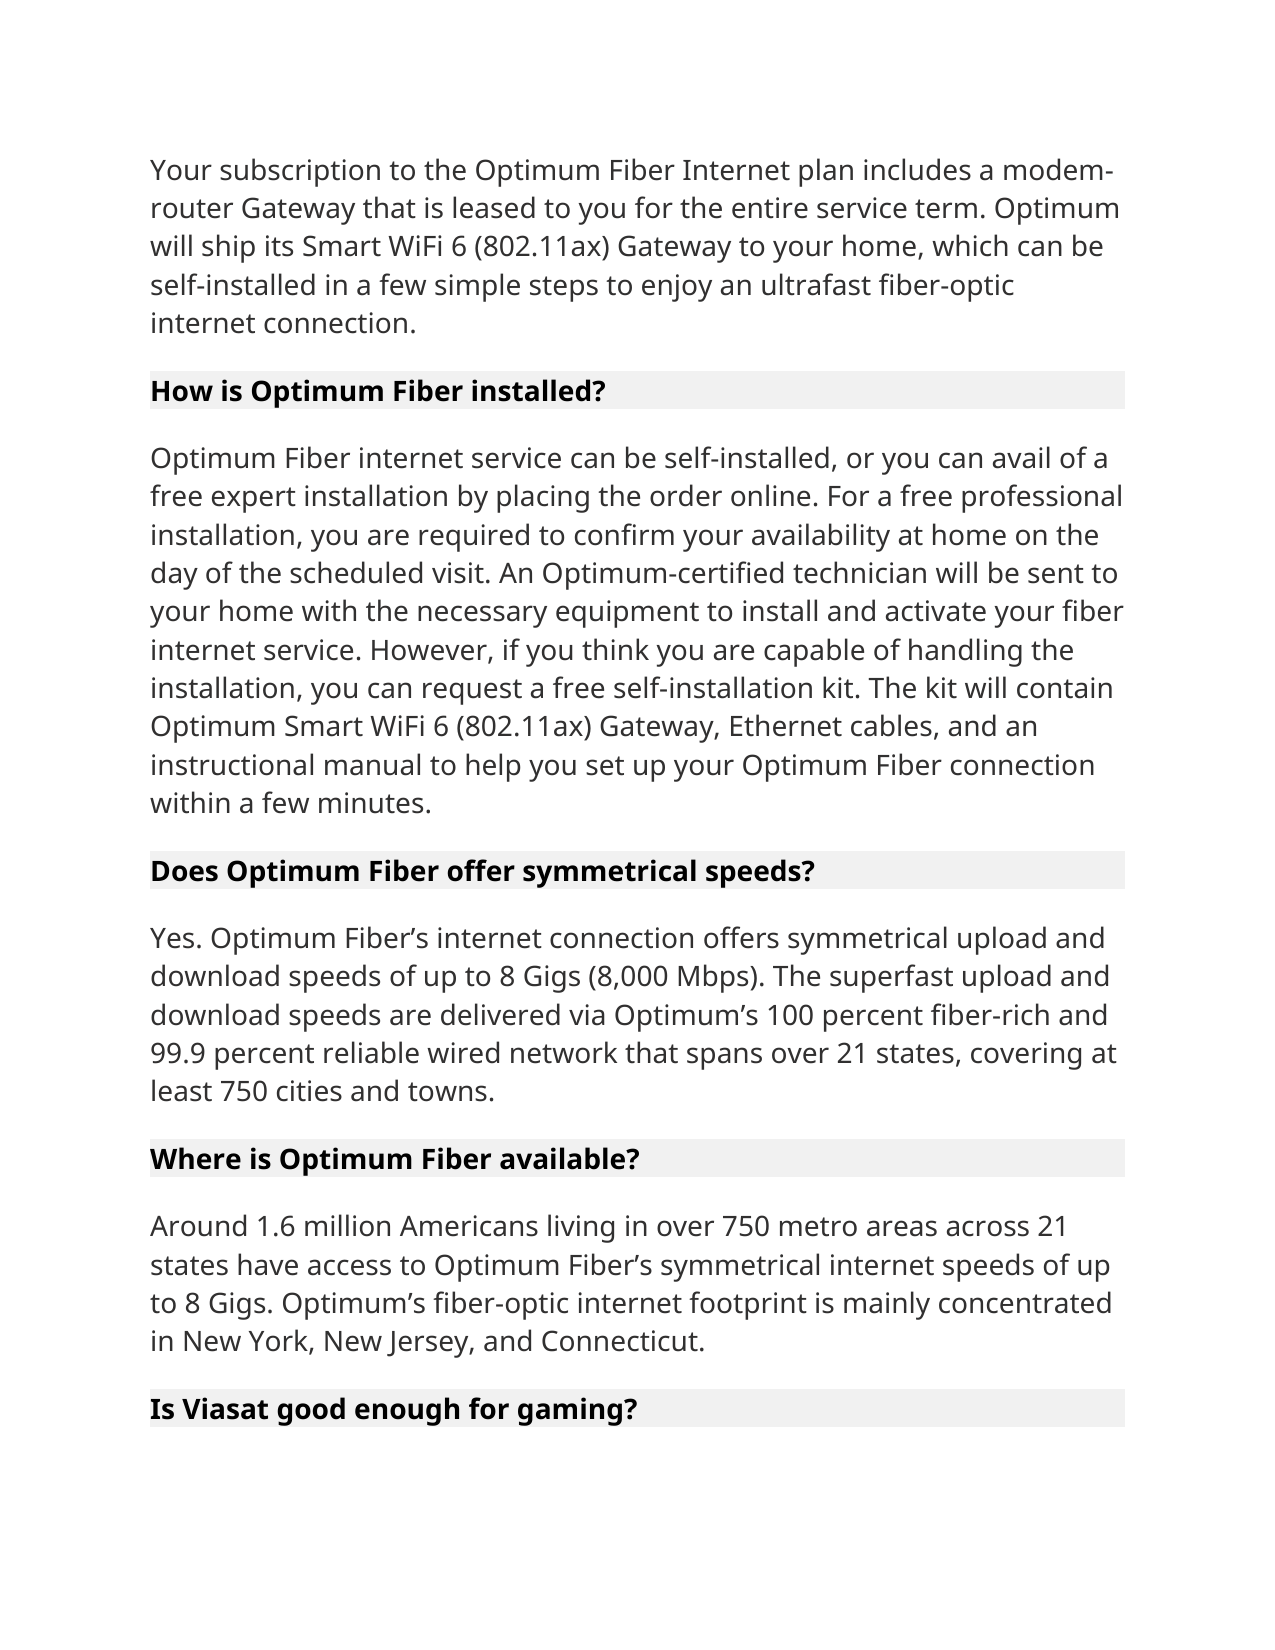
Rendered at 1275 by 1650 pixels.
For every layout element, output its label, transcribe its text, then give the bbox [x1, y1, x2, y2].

text Optimum Fiber internet service can be self-installed, or you can avail of a free expert installation by placing the order online. For a free professional installation, you are required to confirm your availability at home on the day of the scheduled visit. An Optimum-certified technician will be sent to your home with the necessary equipment to install and activate your fiber internet service. However, if you think you are capable of handling the installation, you can request a free self-installation kit. The kit will contain Optimum Smart WiFi 6 (802.11ax) Gateway, Ethernet cables, and an instructional manual to help you set up your Optimum Fiber connection within a few minutes. [150, 438, 1125, 822]
text How is Optimum Fiber installed? [150, 371, 1125, 409]
text Yes. Optimum Fiber’s internet connection offers symmetrical upload and download speeds of up to 8 Gigs (8,000 Mbps). The superfast upload and download speeds are delivered via Optimum’s 100 percent fiber-rich and 99.9 percent reliable wired network that spans over 21 states, covering at least 750 cities and towns. [150, 918, 1125, 1110]
text Around 1.6 million Americans living in over 750 metro areas across 21 states have access to Optimum Fiber’s symmetrical internet speeds of up to 8 Gigs. Optimum’s fiber-optic internet footprint is mainly concentrated in New York, New Jersey, and Connecticut. [150, 1207, 1125, 1360]
text Your subscription to the Optimum Fiber Internet plan includes a modem-router Gateway that is leased to you for the entire service term. Optimum will ship its Smart WiFi 6 (802.11ax) Gateway to your home, which can be self-installed in a few simple steps to enjoy an ultrafast fiber-optic internet connection. [150, 150, 1125, 342]
text Is Viasat good enough for gaming? [150, 1389, 1125, 1427]
text Where is Optimum Fiber available? [150, 1139, 1125, 1177]
text Does Optimum Fiber offer symmetrical speeds? [150, 851, 1125, 889]
